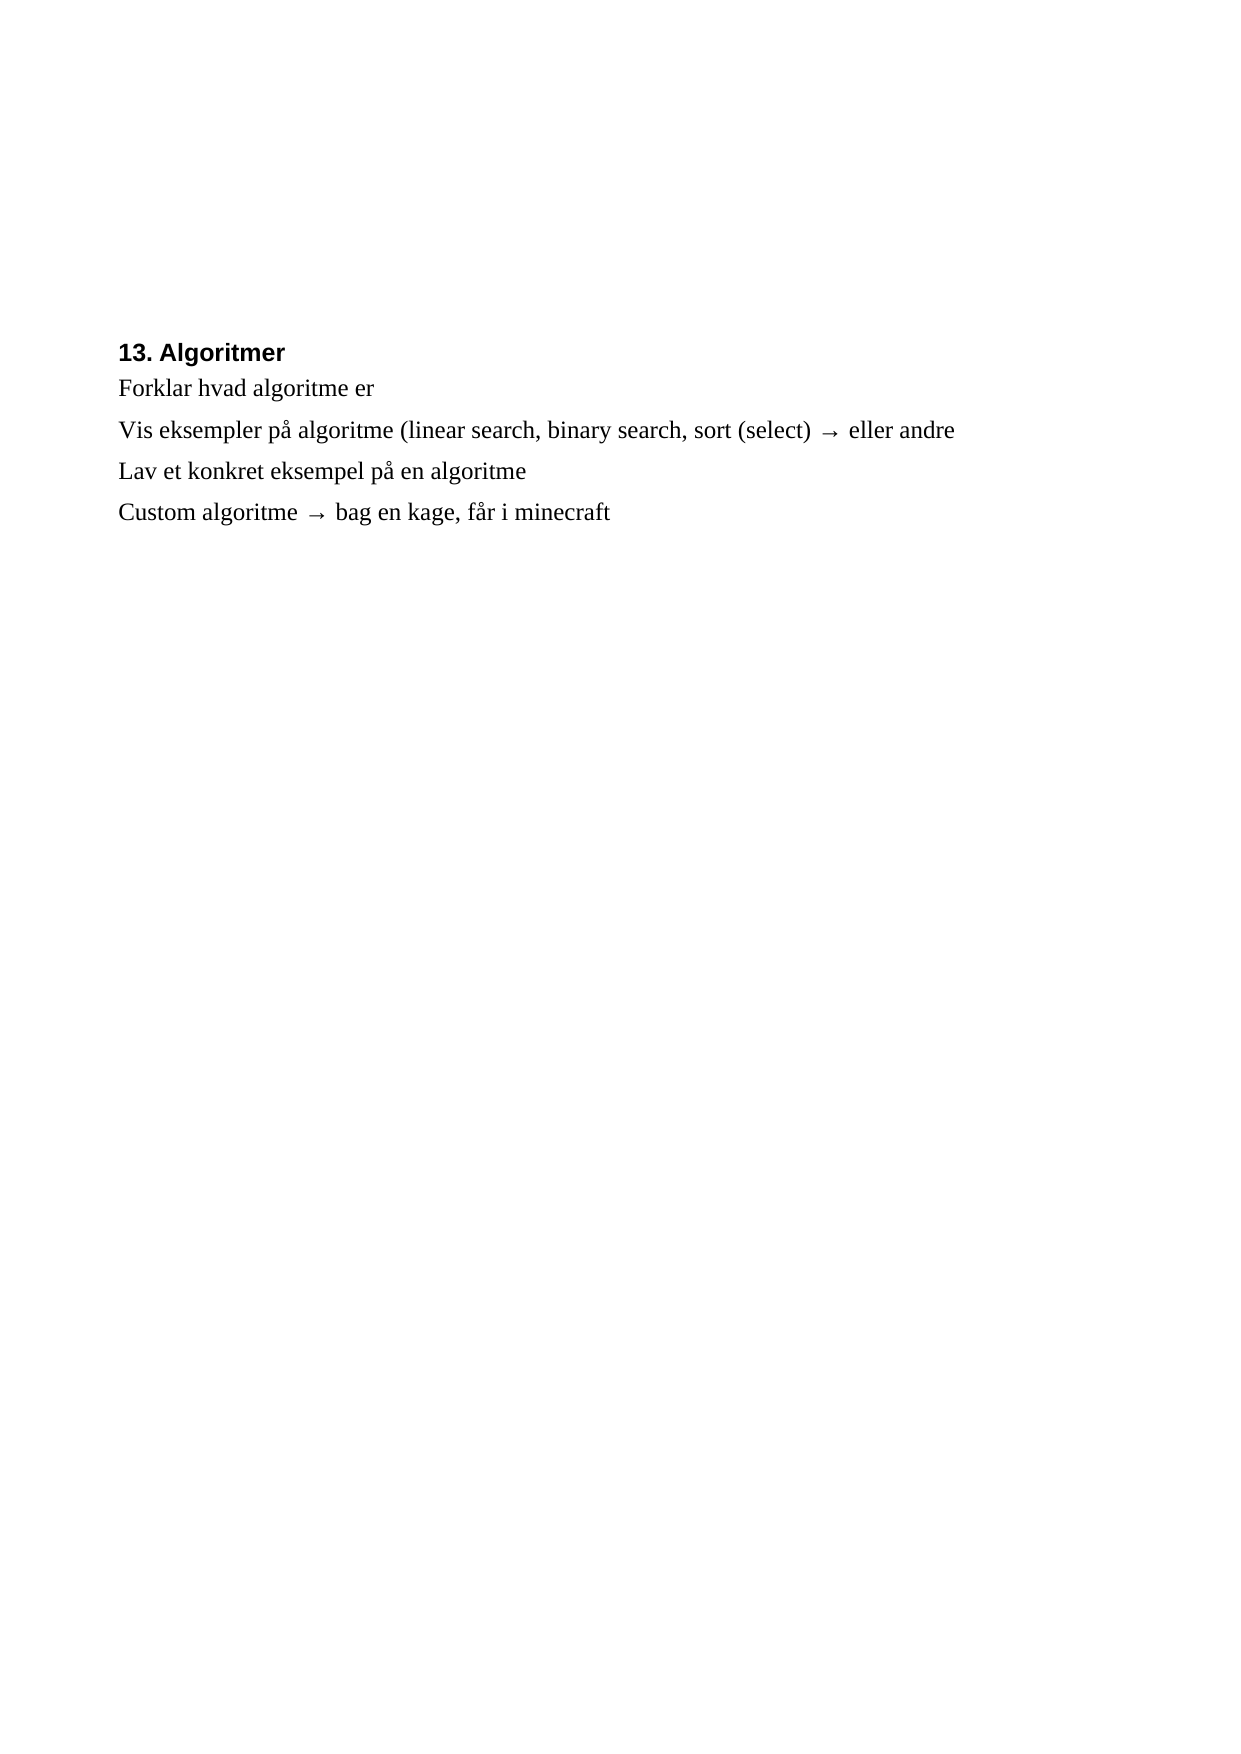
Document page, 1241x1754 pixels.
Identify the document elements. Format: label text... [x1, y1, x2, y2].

text Custom algoritme → bag en kage, får i minecraft [118, 497, 1122, 526]
text Lav et konkret eksempel på en algoritme [118, 456, 1122, 485]
text Vis eksempler på algoritme (linear search, binary search, sort (select) → eller andre [118, 415, 1122, 443]
text 13. Algoritmer [118, 338, 1122, 367]
text Forklar hvad algoritme er [118, 373, 1122, 402]
